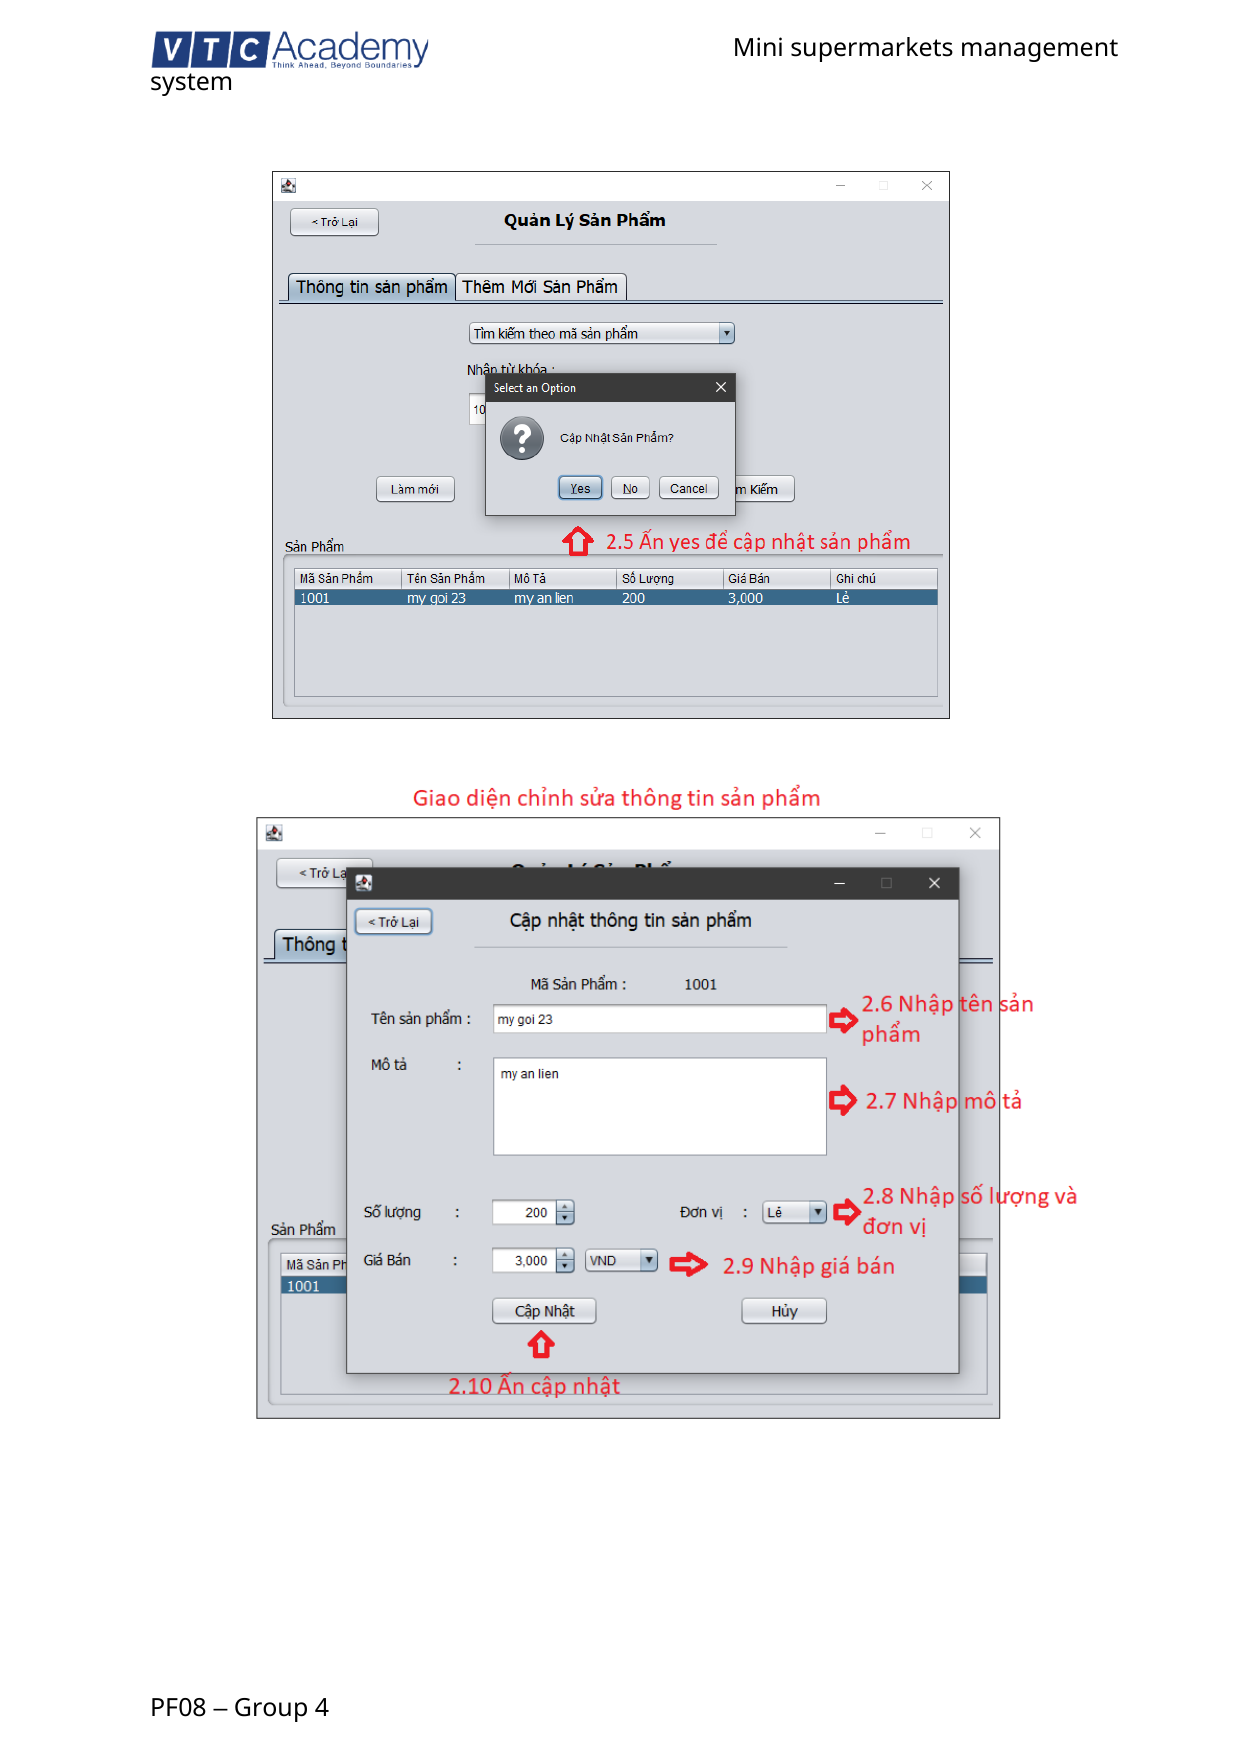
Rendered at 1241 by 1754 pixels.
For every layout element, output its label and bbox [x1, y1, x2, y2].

picture [150, 30, 428, 68]
picture [150, 766, 1091, 1469]
picture [150, 126, 1091, 765]
